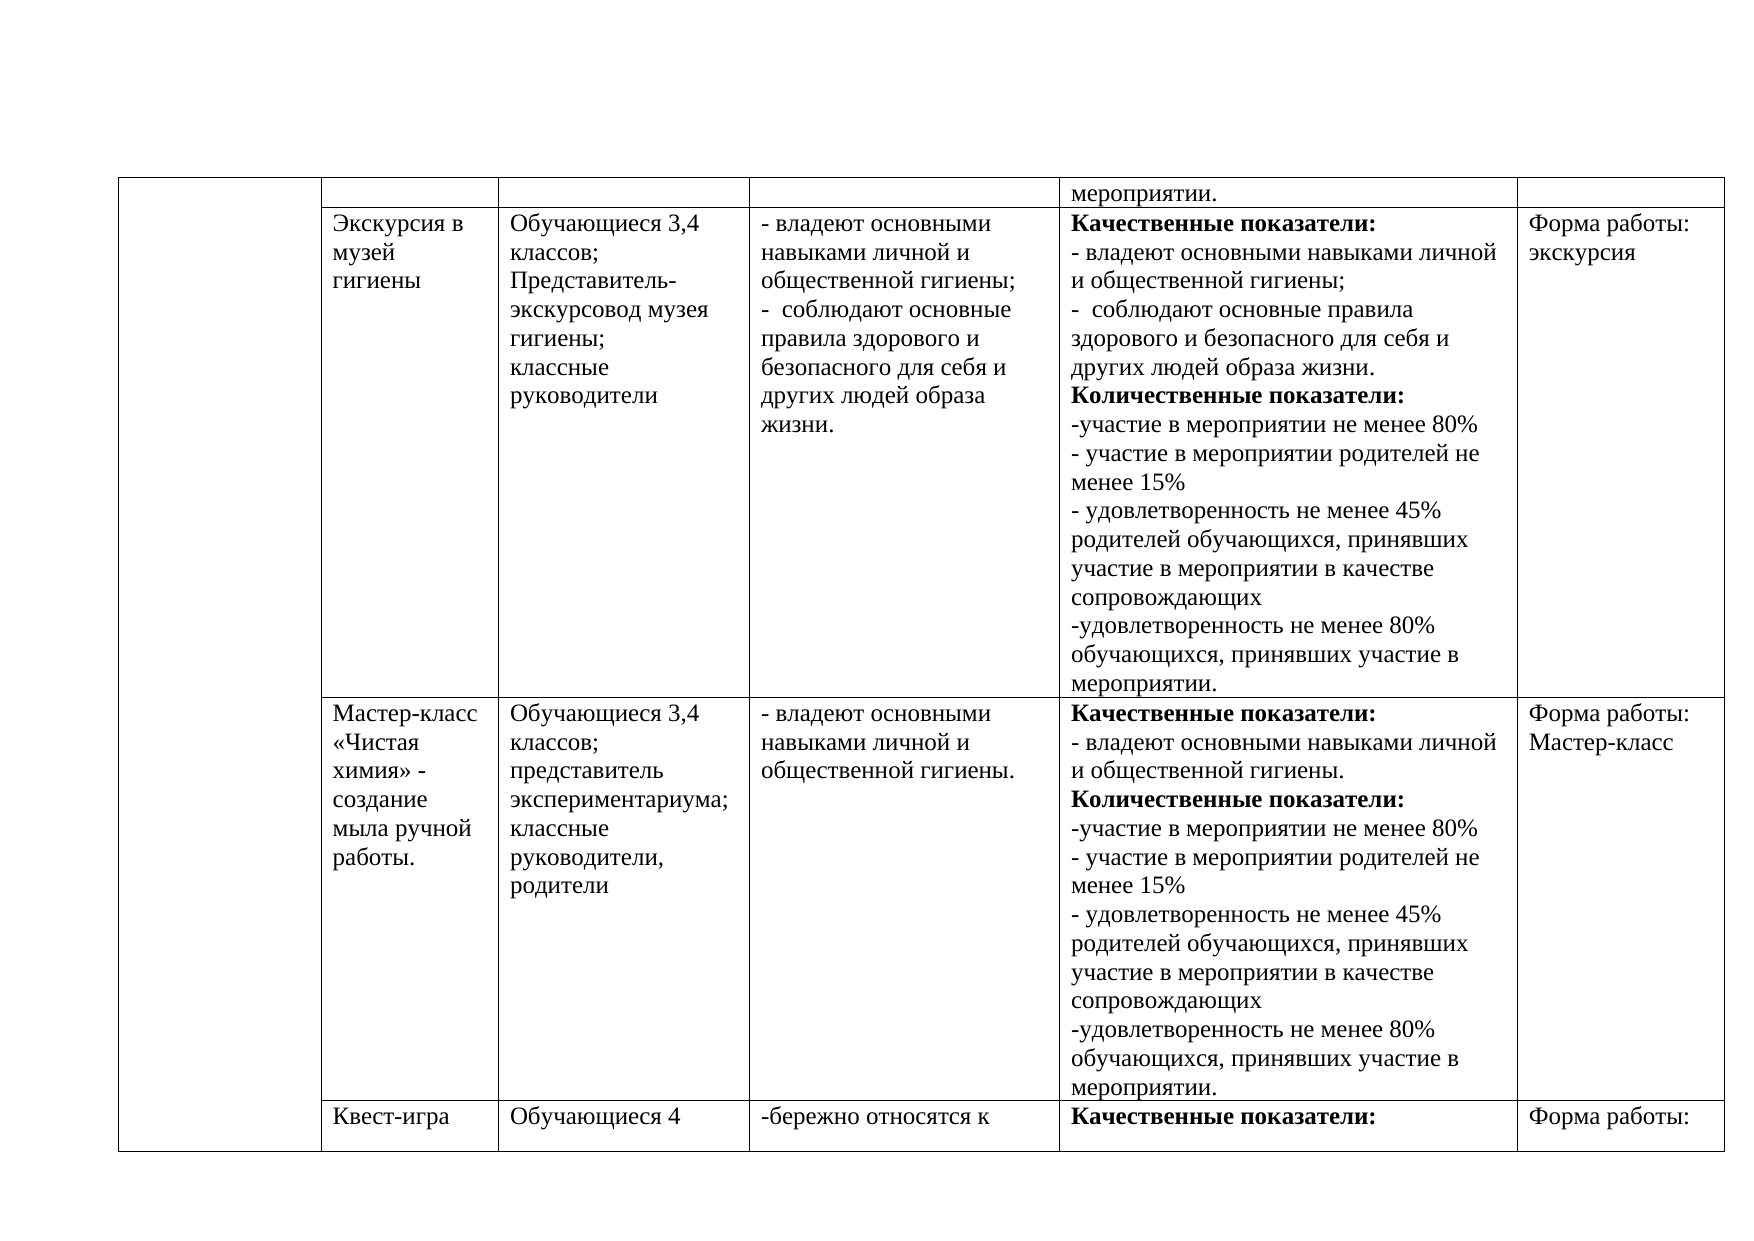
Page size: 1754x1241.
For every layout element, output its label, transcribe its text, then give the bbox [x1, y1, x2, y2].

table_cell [499, 178, 749, 207]
table_cell Экскурсия в музей гигиены [322, 208, 498, 697]
table_cell Обучающиеся 3,4 классов; Представитель-экскурсовод музея гигиены; классные руководители [499, 208, 749, 697]
table_cell - владеют основными навыками личной и общественной гигиены; - соблюдают основные правила здорового и безопасного для себя и других людей образа жизни. [750, 208, 1059, 697]
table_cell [750, 1101, 1059, 1151]
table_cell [1518, 178, 1724, 207]
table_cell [322, 1101, 498, 1151]
table_cell Мастер-класс «Чистая химия» - создание мыла ручной работы. [322, 698, 498, 1100]
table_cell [750, 178, 1059, 207]
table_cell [119, 178, 321, 1151]
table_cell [1060, 1101, 1517, 1151]
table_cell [499, 1101, 749, 1151]
table_cell Форма работы: игра [1518, 1101, 1724, 1151]
table_cell Форма работы: экскурсия [1518, 208, 1724, 697]
table_cell Обучающиеся 3,4 классов; представитель экспериментариума; классные руководители, родители [499, 698, 749, 1100]
table_cell Форма работы: Мастер-класс [1518, 698, 1724, 1100]
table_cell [1060, 178, 1517, 207]
table_cell Качественные показатели: - владеют основными навыками личной и общественной гигиены; - соблюдают основные правила здорового и безопасного для себя и других людей образа жизни. Количественные показатели: -участие в мероприятии не менее 80% - участие в мероприятии родителей не менее 15% - удовлетворенность не менее 45% родителей обучающихся, принявших участие в мероприятии в качестве сопровождающих -удовлетворенность не менее 80% обучающихся, принявших участие в мероприятии. [1060, 208, 1517, 697]
table_cell - владеют основными навыками личной и общественной гигиены. [750, 698, 1059, 1100]
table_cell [322, 178, 498, 207]
